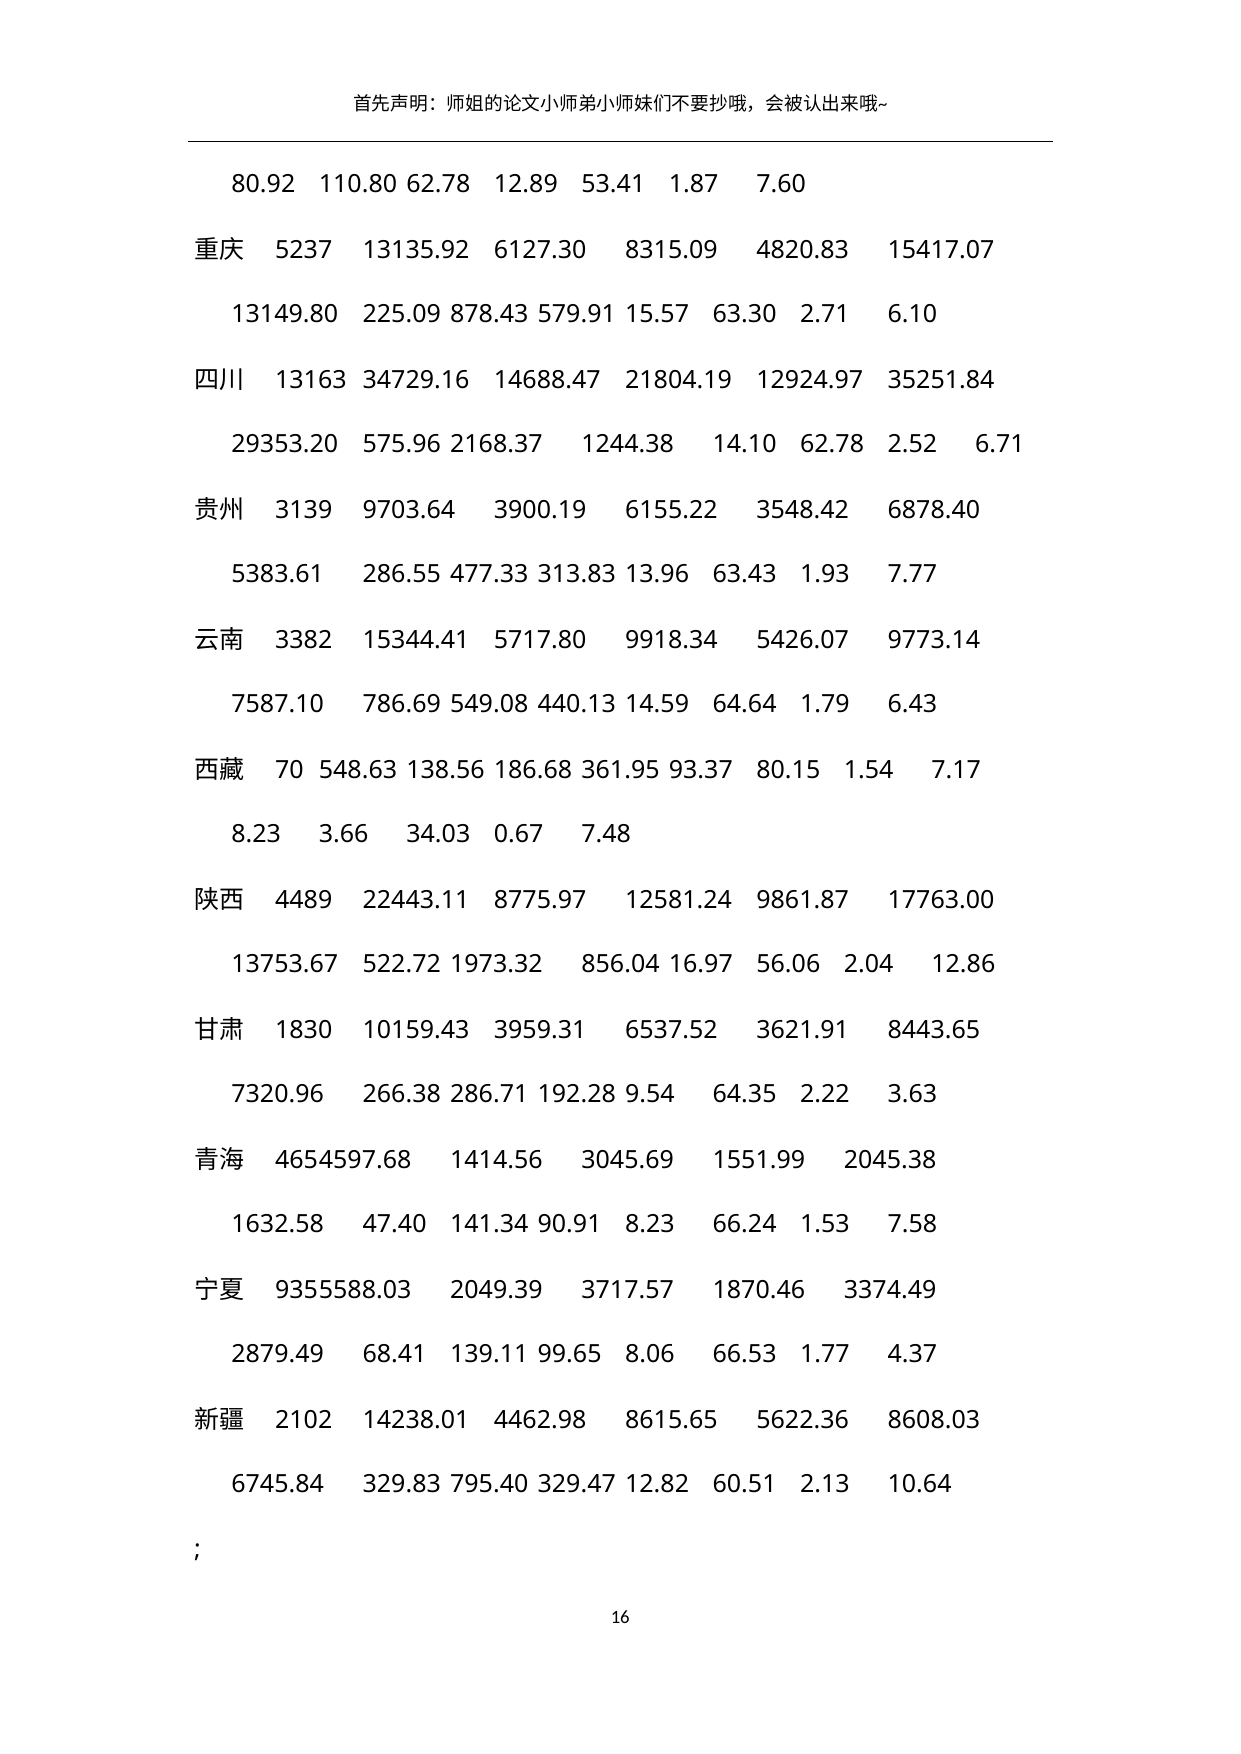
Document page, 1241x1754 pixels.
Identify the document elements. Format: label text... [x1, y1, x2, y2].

text 甘肃 1830 10159.43 3959.31 6537.52 3621.91 8443.65 7320.96 266.38 286.71 192.28 9.54 64.35 2.22 3.63 [187, 995, 1053, 1125]
text 青海 465 4597.68 1414.56 3045.69 1551.99 2045.38 1632.58 47.40 141.34 90.91 8.23 66.24 1.53 7.58 [187, 1125, 1053, 1255]
text 重庆 5237 13135.92 6127.30 8315.09 4820.83 15417.07 13149.80 225.09 878.43 579.91 15.57 63.30 2.71 6.10 [187, 215, 1053, 345]
text 新疆 2102 14238.01 4462.98 8615.65 5622.36 8608.03 6745.84 329.83 795.40 329.47 12.82 60.51 2.13 10.64 [187, 1385, 1053, 1515]
text 宁夏 935 5588.03 2049.39 3717.57 1870.46 3374.49 2879.49 68.41 139.11 99.65 8.06 66.53 1.77 4.37 [187, 1255, 1053, 1385]
text 西藏 70 548.63 138.56 186.68 361.95 93.37 80.15 1.54 7.17 8.23 3.66 34.03 0.67 7.48 [187, 735, 1053, 865]
text 陕西 4489 22443.11 8775.97 12581.24 9861.87 17763.00 13753.67 522.72 1973.32 856.04 16.97 56.06 2.04 12.86 [187, 865, 1053, 995]
text 贵州 3139 9703.64 3900.19 6155.22 3548.42 6878.40 5383.61 286.55 477.33 313.83 13.96 63.43 1.93 7.77 [187, 475, 1053, 605]
text 云南 3382 15344.41 5717.80 9918.34 5426.07 9773.14 7587.10 786.69 549.08 440.13 14.59 64.64 1.79 6.43 [187, 605, 1053, 735]
text ; [187, 1515, 1053, 1580]
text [187, 150, 1053, 215]
text 四川 13163 34729.16 14688.47 21804.19 12924.97 35251.84 29353.20 575.96 2168.37 1244.38 14.10 62.78 2.52 6.71 [187, 345, 1053, 475]
